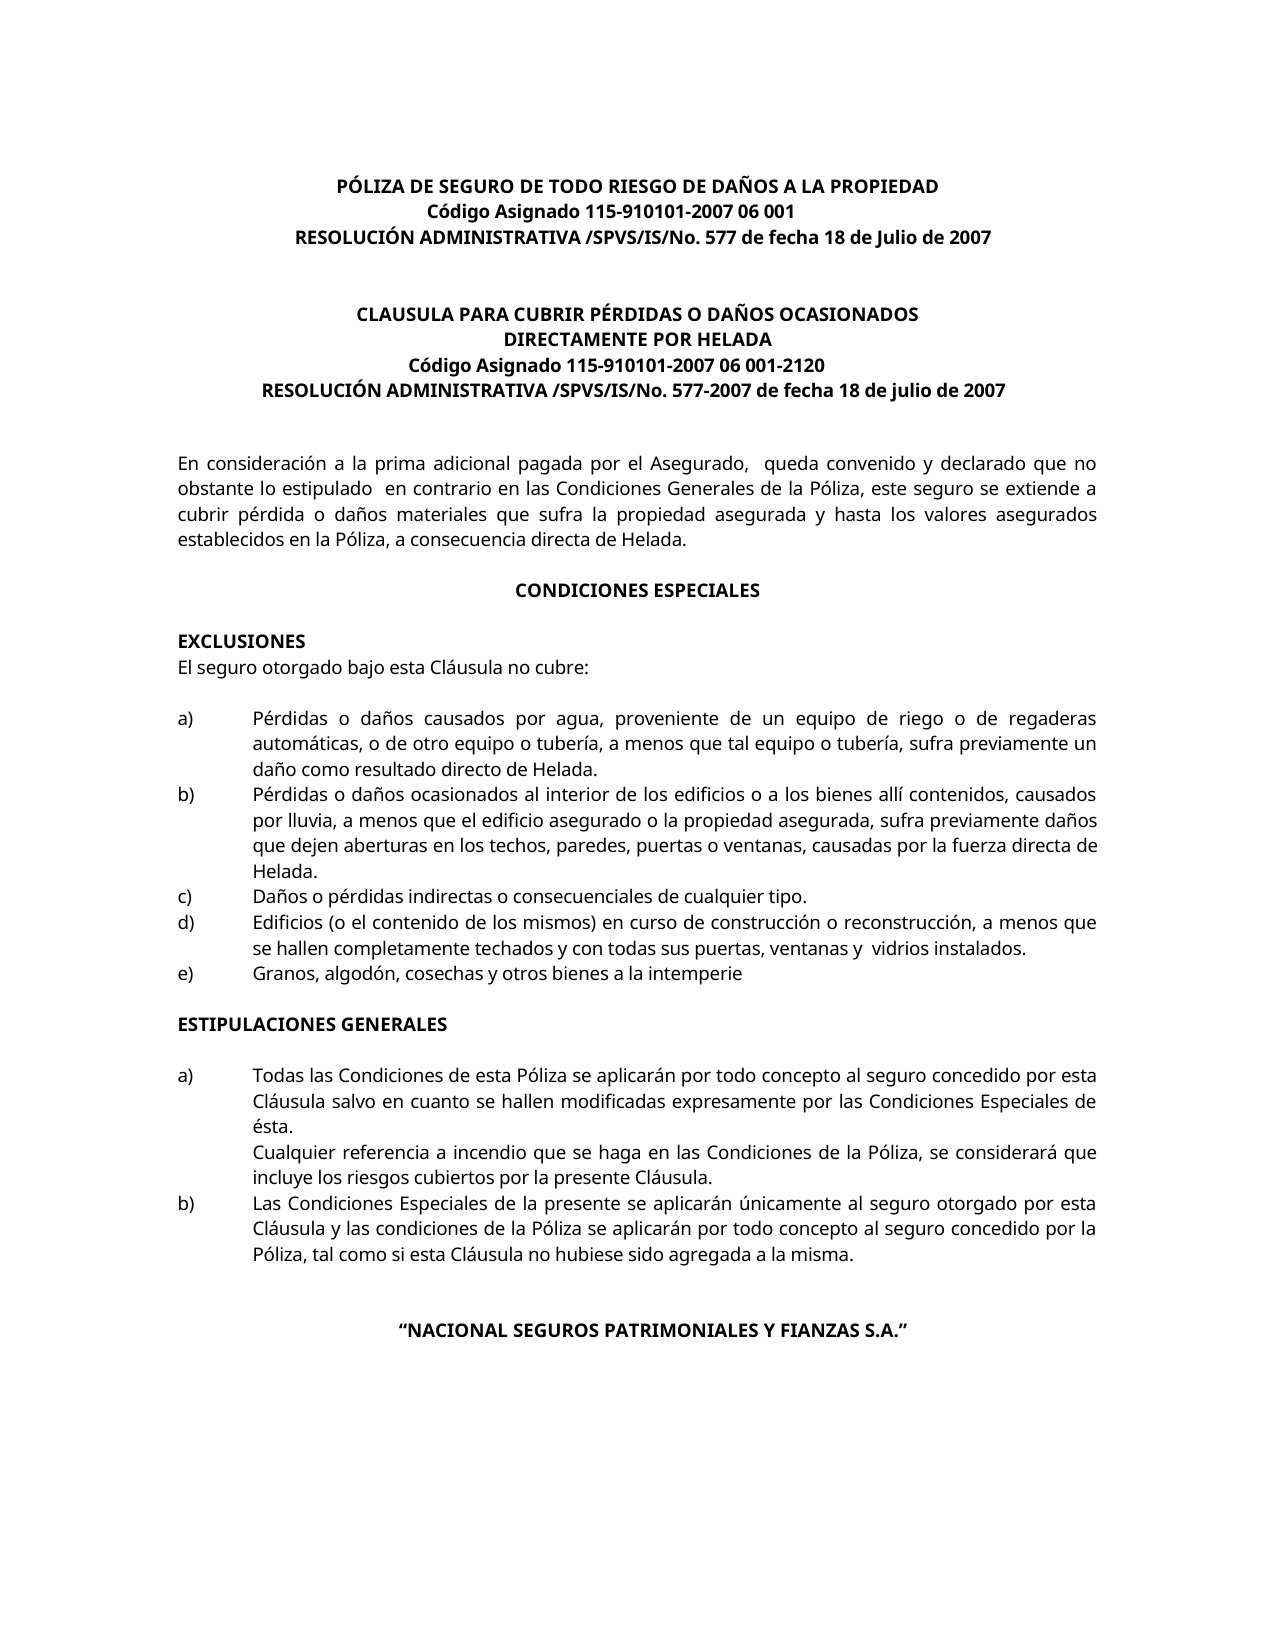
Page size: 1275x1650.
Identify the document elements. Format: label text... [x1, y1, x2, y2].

text Código Asignado 115-910101-2007 06 001-2120 [325, 352, 1098, 377]
text Cualquier referencia a incendio que se haga en las Condiciones de la Póliza, se considerará que incluye los riesgos cubiertos por la presente Cláusula. [177, 1139, 1098, 1190]
text CONDICIONES ESPECIALES [177, 578, 1098, 603]
text b) Pérdidas o daños ocasionados al interior de los edificios o a los bienes allí contenidos, causados por lluvia, a menos que el edificio asegurado o la propiedad asegurada, sufra previamente daños que dejen aberturas en los techos, paredes, puertas o ventanas, causadas por la fuerza directa de Helada. [177, 782, 1098, 884]
text b) Las Condiciones Especiales de la presente se aplicarán únicamente al seguro otorgado por esta Cláusula y las condiciones de la Póliza se aplicarán por todo concepto al seguro concedido por la Póliza, tal como si esta Cláusula no hubiese sido agregada a la misma. [177, 1190, 1098, 1267]
text RESOLUCIÓN ADMINISTRATIVA /SPVS/IS/No. 577-2007 de fecha 18 de julio de 2007 [177, 377, 1098, 403]
text En consideración a la prima adicional pagada por el Asegurado, queda convenido y declarado que no obstante lo estipulado en contrario en las Condiciones Generales de la Póliza, este seguro se extiende a cubrir pérdida o daños materiales que sufra la propiedad asegurada y hasta los valores asegurados establecidos en la Póliza, a consecuencia directa de Helada. [177, 450, 1098, 552]
text e) Granos, algodón, cosechas y otros bienes a la intemperie [177, 960, 1098, 986]
text a) Todas las Condiciones de esta Póliza se aplicarán por todo concepto al seguro concedido por esta Cláusula salvo en cuanto se hallen modificadas expresamente por las Condiciones Especiales de ésta. [177, 1062, 1098, 1139]
text “NACIONAL SEGUROS PATRIMONIALES Y FIANZAS S.A.” [325, 1318, 1098, 1343]
text El seguro otorgado bajo esta Cláusula no cubre: [177, 654, 1098, 680]
text RESOLUCIÓN ADMINISTRATIVA /SPVS/IS/No. 577 de fecha 18 de Julio de 2007 [244, 224, 1098, 250]
text DIRECTAMENTE POR HELADA [177, 326, 1098, 352]
text CLAUSULA PARA CUBRIR PÉRDIDAS O DAÑOS OCASIONADOS [177, 301, 1098, 326]
text Código Asignado 115-910101-2007 06 001 [325, 199, 1098, 224]
text d) Edificios (o el contenido de los mismos) en curso de construcción o reconstrucción, a menos que se hallen completamente techados y con todas sus puertas, ventanas y vidrios instalados. [177, 909, 1098, 960]
text PÓLIZA DE SEGURO DE TODO RIESGO DE DAÑOS A LA PROPIEDAD [177, 173, 1098, 199]
text EXCLUSIONES [177, 629, 1098, 654]
text a) Pérdidas o daños causados por agua, proveniente de un equipo de riego o de regaderas automáticas, o de otro equipo o tubería, a menos que tal equipo o tubería, sufra previamente un daño como resultado directo de Helada. [177, 705, 1098, 782]
text c) Daños o pérdidas indirectas o consecuenciales de cualquier tipo. [177, 884, 1098, 909]
text ESTIPULACIONES GENERALES [177, 1011, 1098, 1037]
